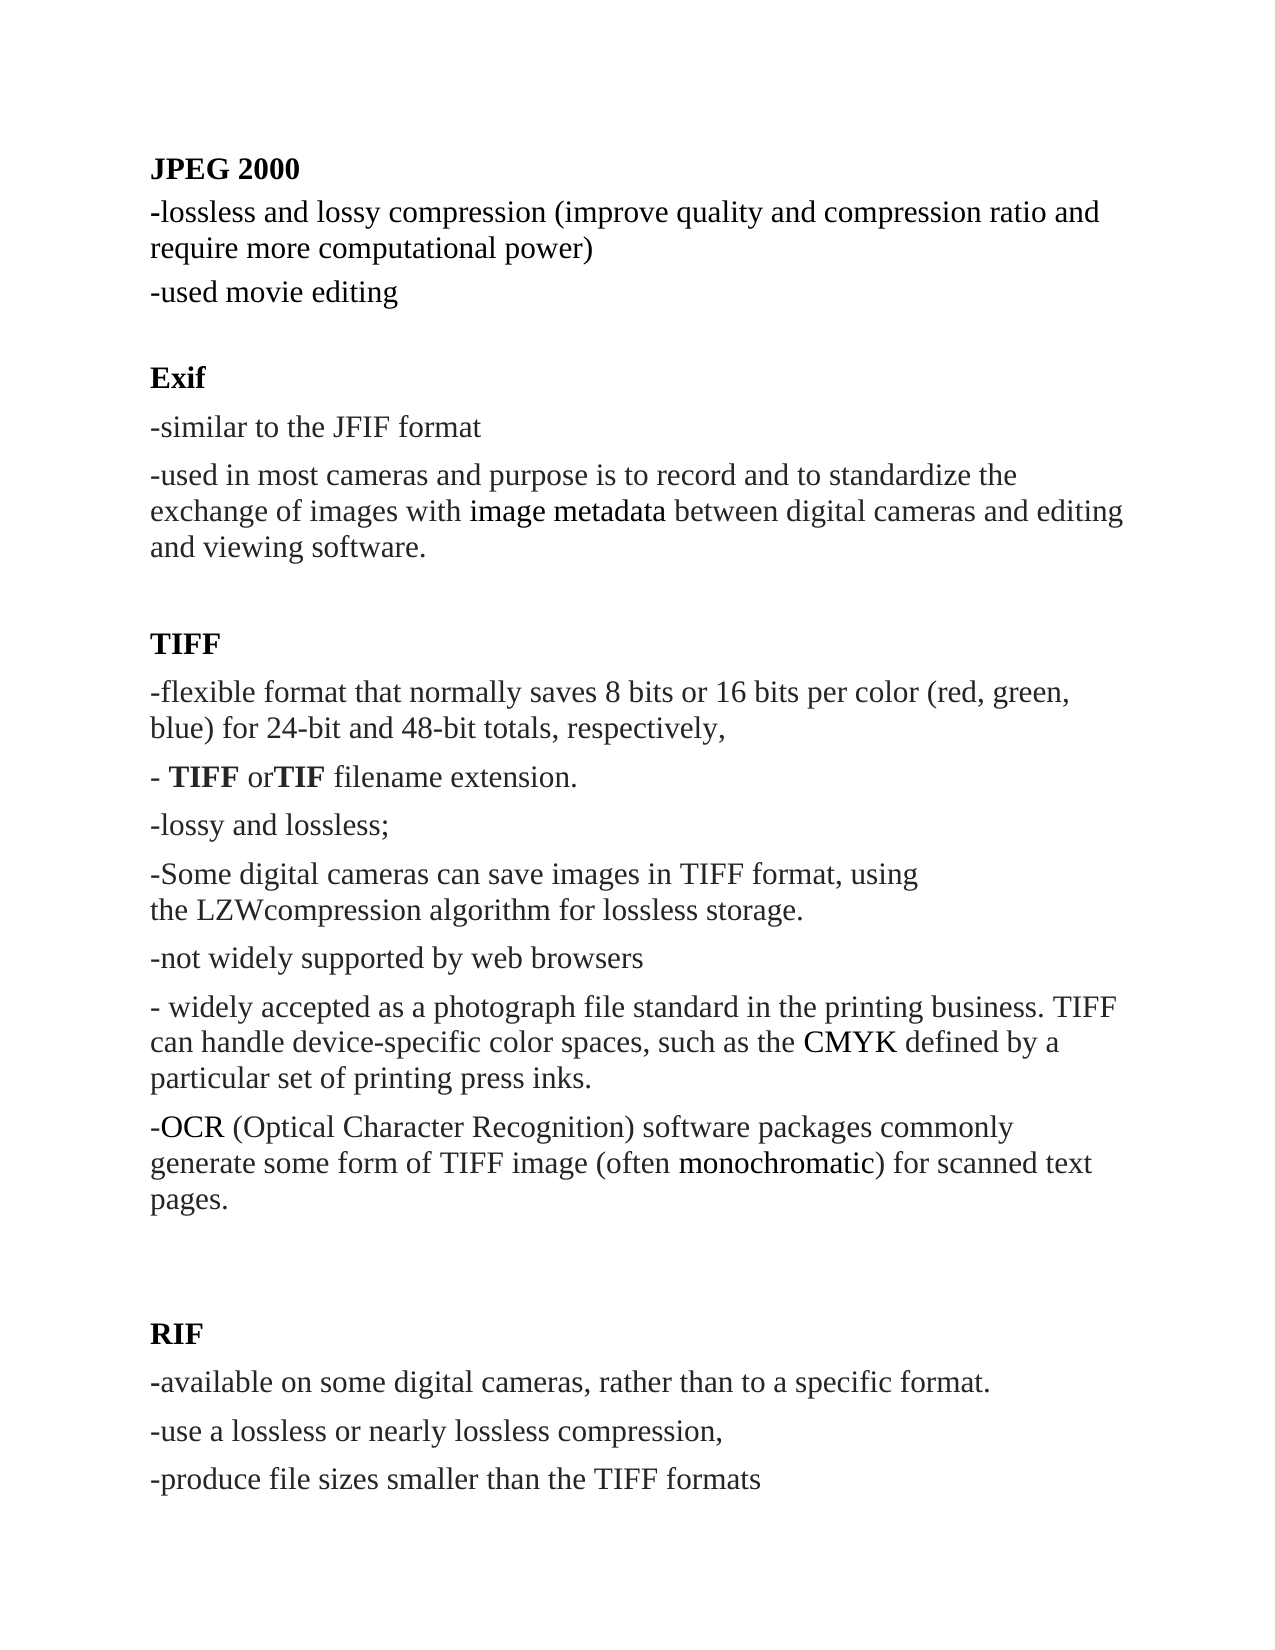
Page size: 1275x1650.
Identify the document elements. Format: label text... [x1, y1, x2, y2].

text -lossy and lossless; [150, 807, 1125, 842]
text -Some digital cameras can save images in TIFF format, using the LZWcompression algorithm for lossless storage. [150, 855, 1125, 927]
text -produce file sizes smaller than the TIFF formats [150, 1461, 1125, 1497]
text -used in most cameras and purpose is to record and to standardize the exchange of images with image metadata between digital cameras and editing and viewing software. [150, 457, 1125, 564]
text -lossless and lossy compression (improve quality and compression ratio and require more computational power) [150, 193, 1125, 265]
text -used movie editing [150, 273, 1125, 309]
subtitle RIF [150, 1315, 1125, 1351]
subtitle Exif [150, 360, 1125, 396]
text -use a lossless or nearly lossless compression, [150, 1412, 1125, 1448]
text -not widely supported by web browsers [150, 939, 1125, 975]
text -similar to the JFIF format [150, 408, 1125, 444]
text - widely accepted as a photograph file standard in the printing business. TIFF can handle device-specific color spaces, such as the CMYK defined by a particular set of printing press inks. [150, 988, 1125, 1096]
text - TIFF orTIF filename extension. [150, 758, 1125, 794]
text -available on some digital cameras, rather than to a specific format. [150, 1364, 1125, 1400]
subtitle TIFF [150, 625, 1125, 661]
text -OCR (Optical Character Recognition) software packages commonly generate some form of TIFF image (often monochromatic) for scanned text pages. [150, 1108, 1125, 1216]
text JPEG 2000 [150, 150, 1125, 186]
text -flexible format that normally saves 8 bits or 16 bits per color (red, green, blue) for 24-bit and 48-bit totals, respectively, [150, 674, 1125, 746]
